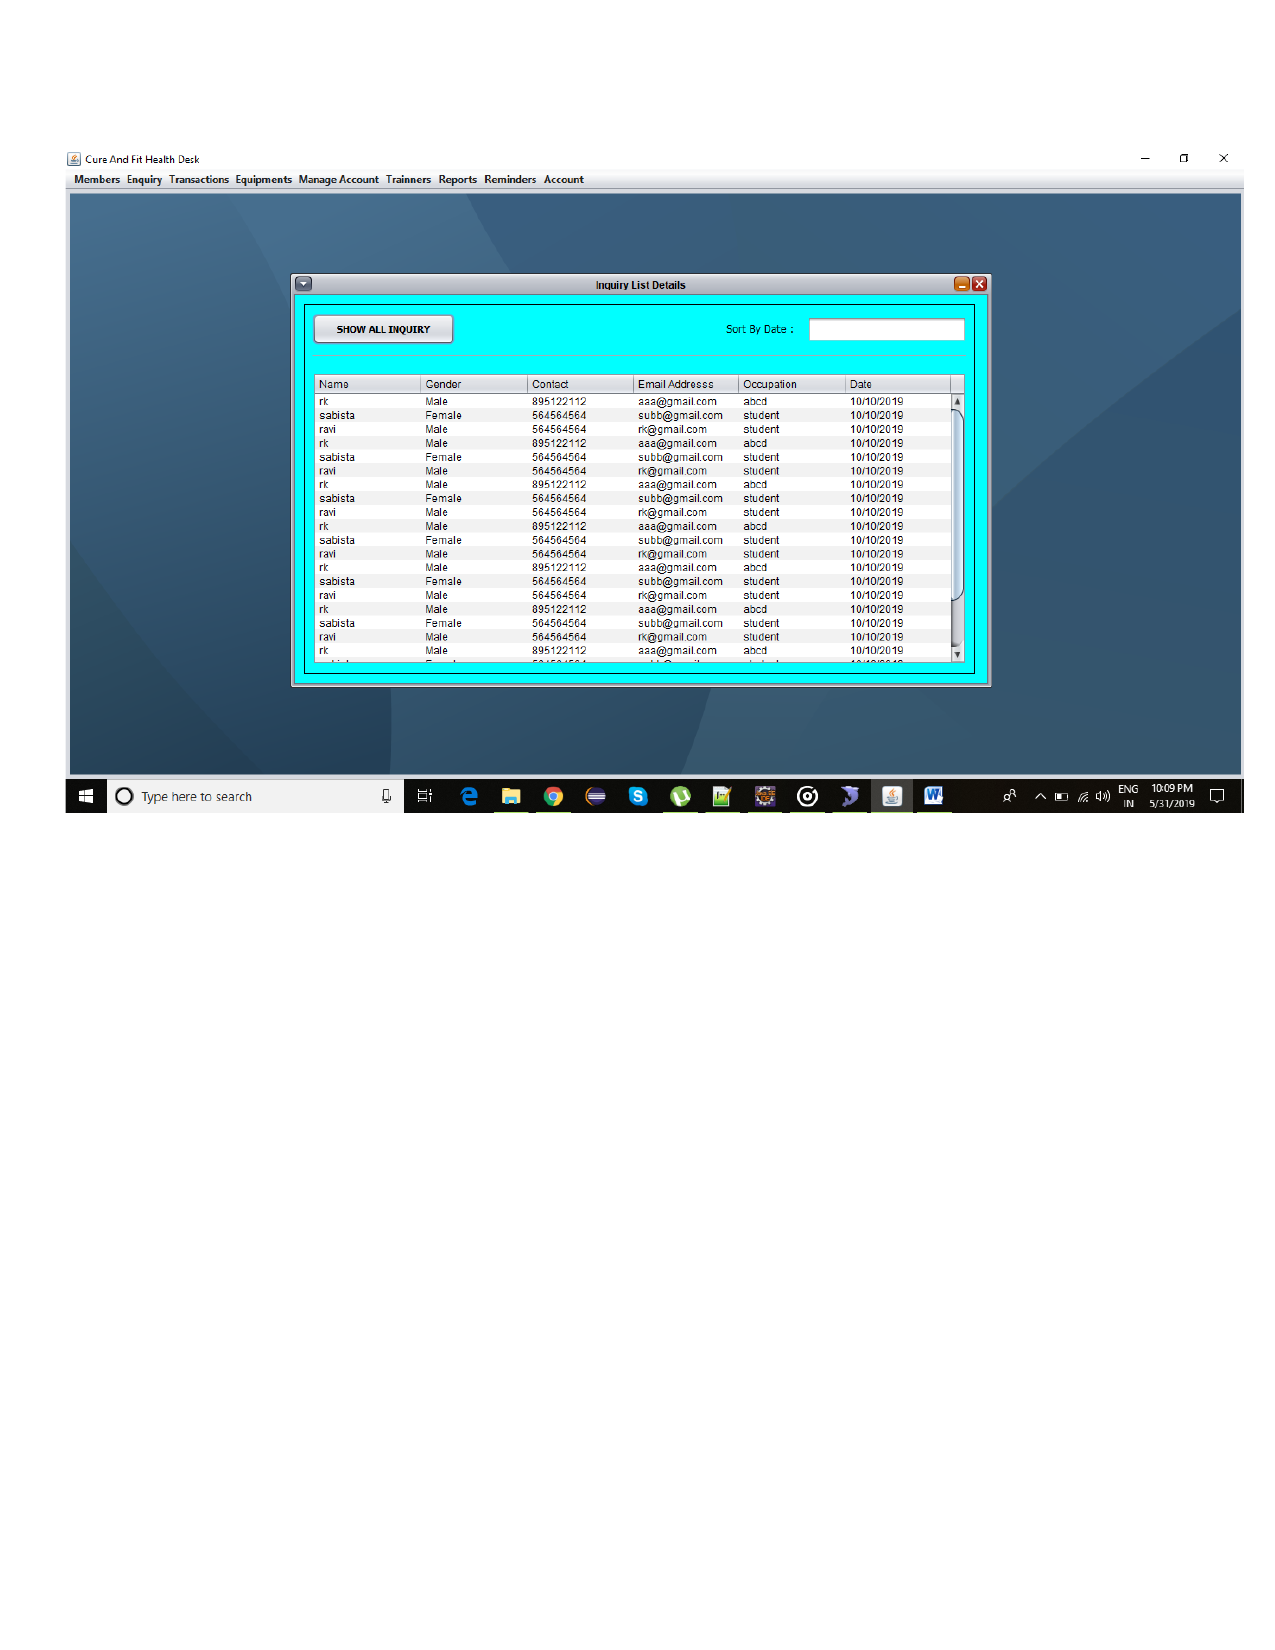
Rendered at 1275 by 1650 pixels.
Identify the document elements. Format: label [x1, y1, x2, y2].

picture [65, 150, 1244, 813]
